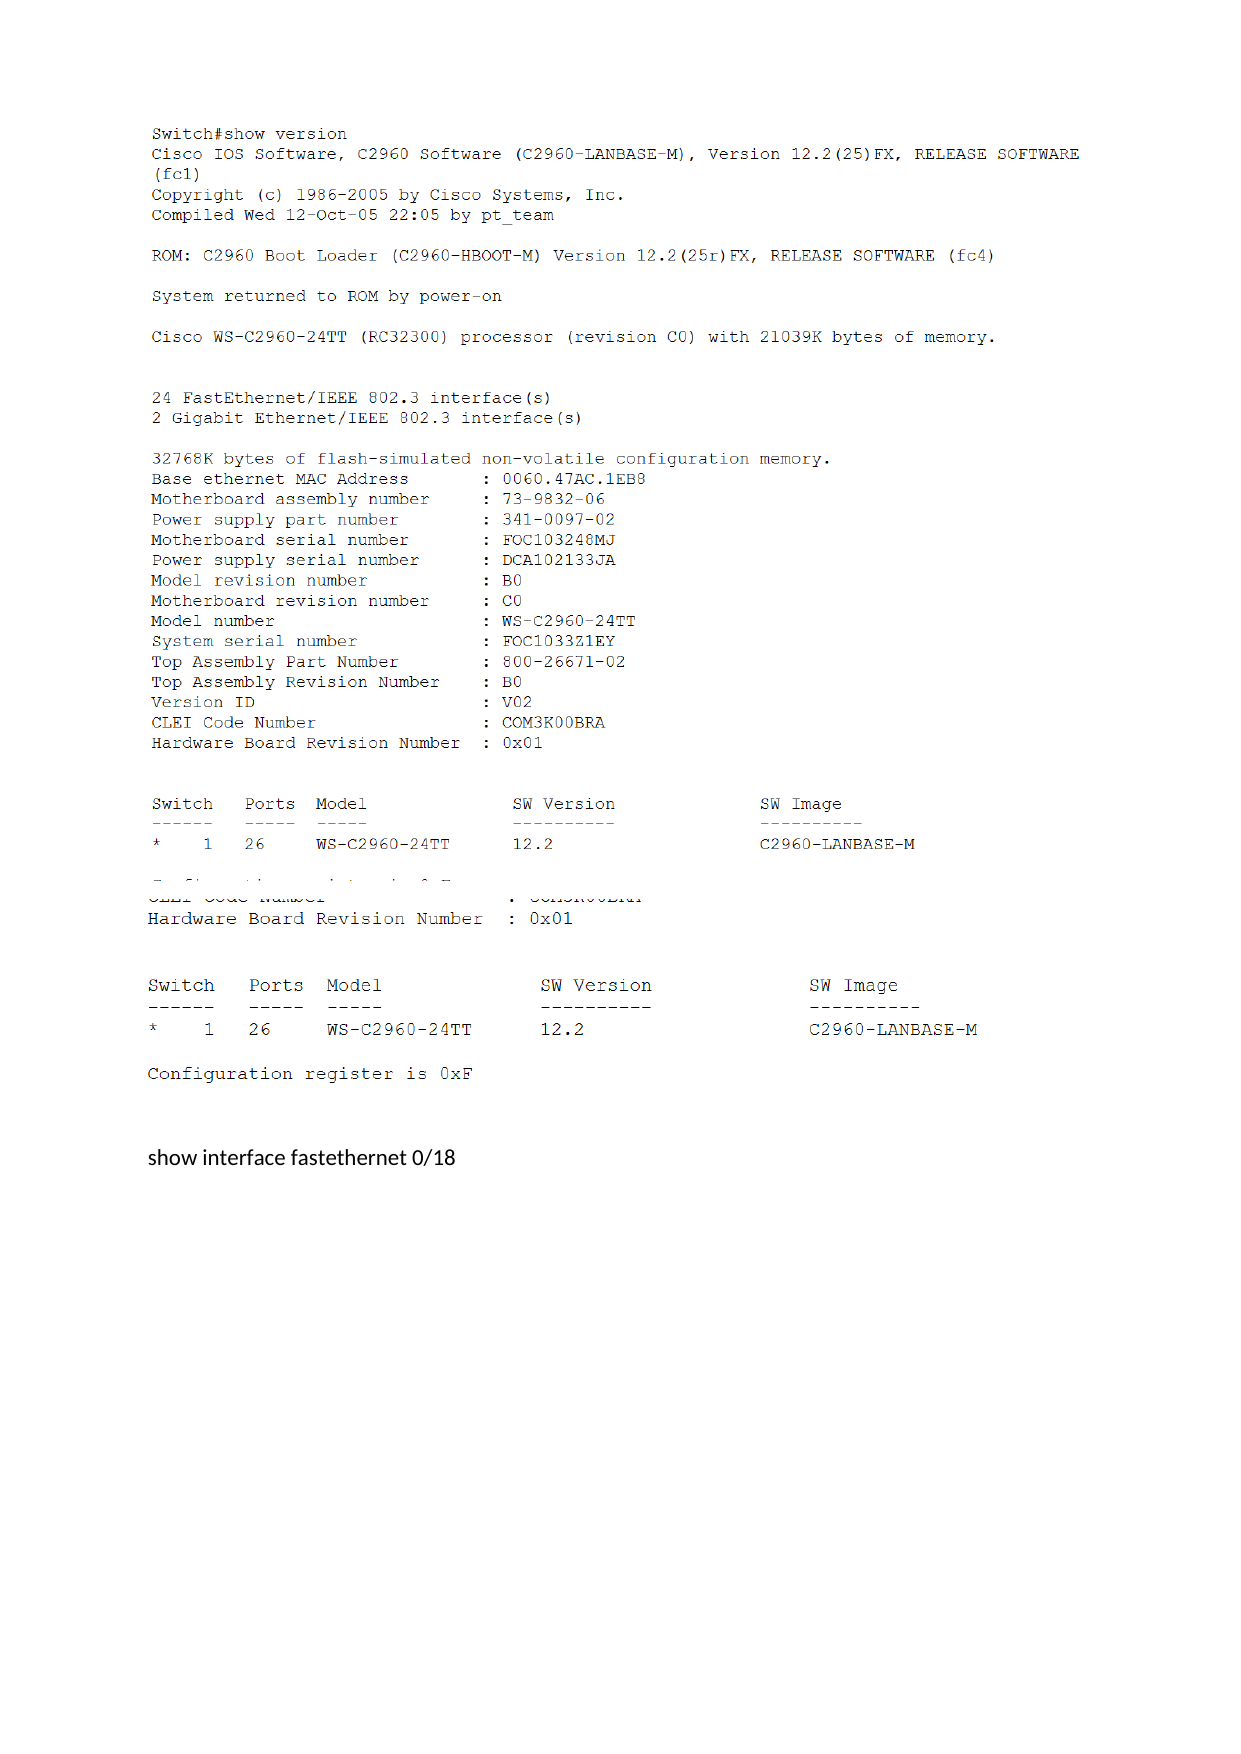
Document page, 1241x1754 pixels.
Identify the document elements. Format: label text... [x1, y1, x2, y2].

picture [147, 118, 1123, 881]
picture [147, 899, 1123, 1124]
text show interface fastethernet 0/18 [148, 1143, 1122, 1171]
